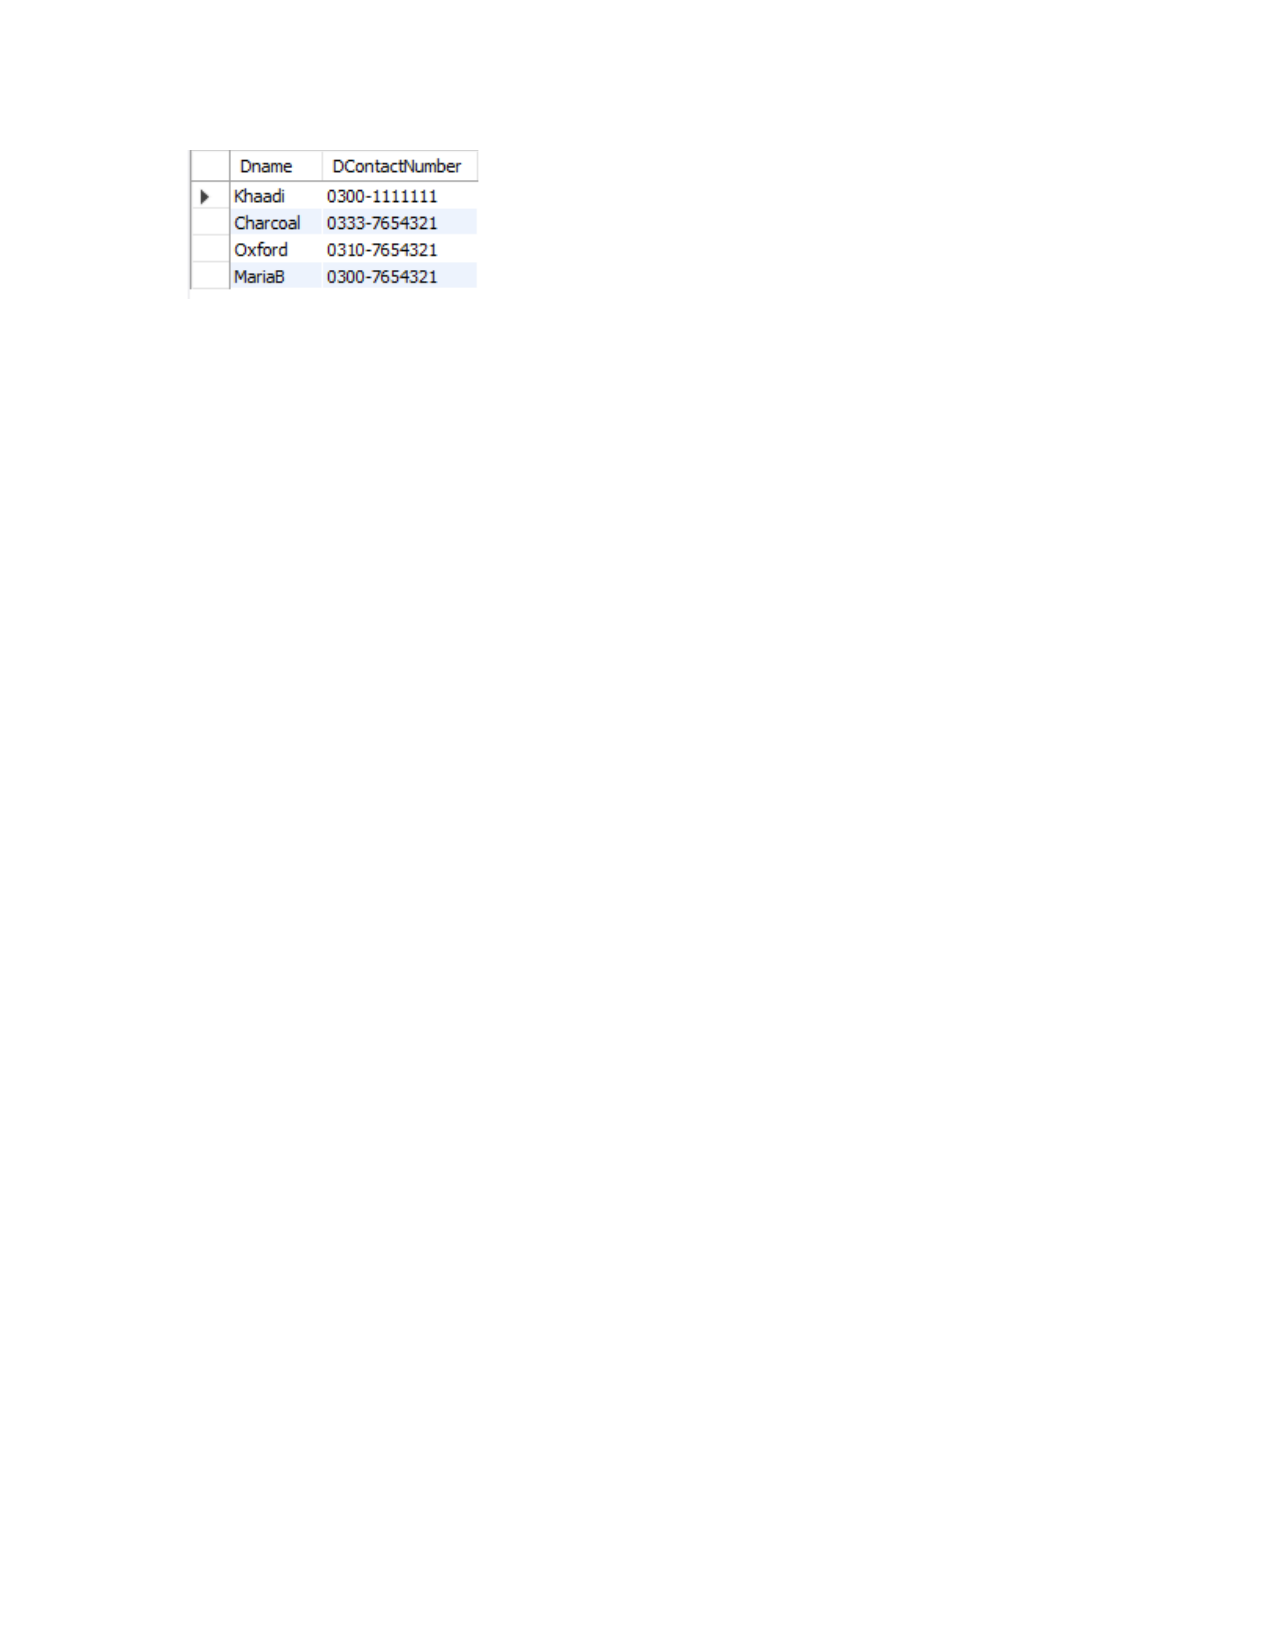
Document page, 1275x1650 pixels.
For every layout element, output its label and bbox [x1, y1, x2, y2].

picture [187, 150, 488, 299]
